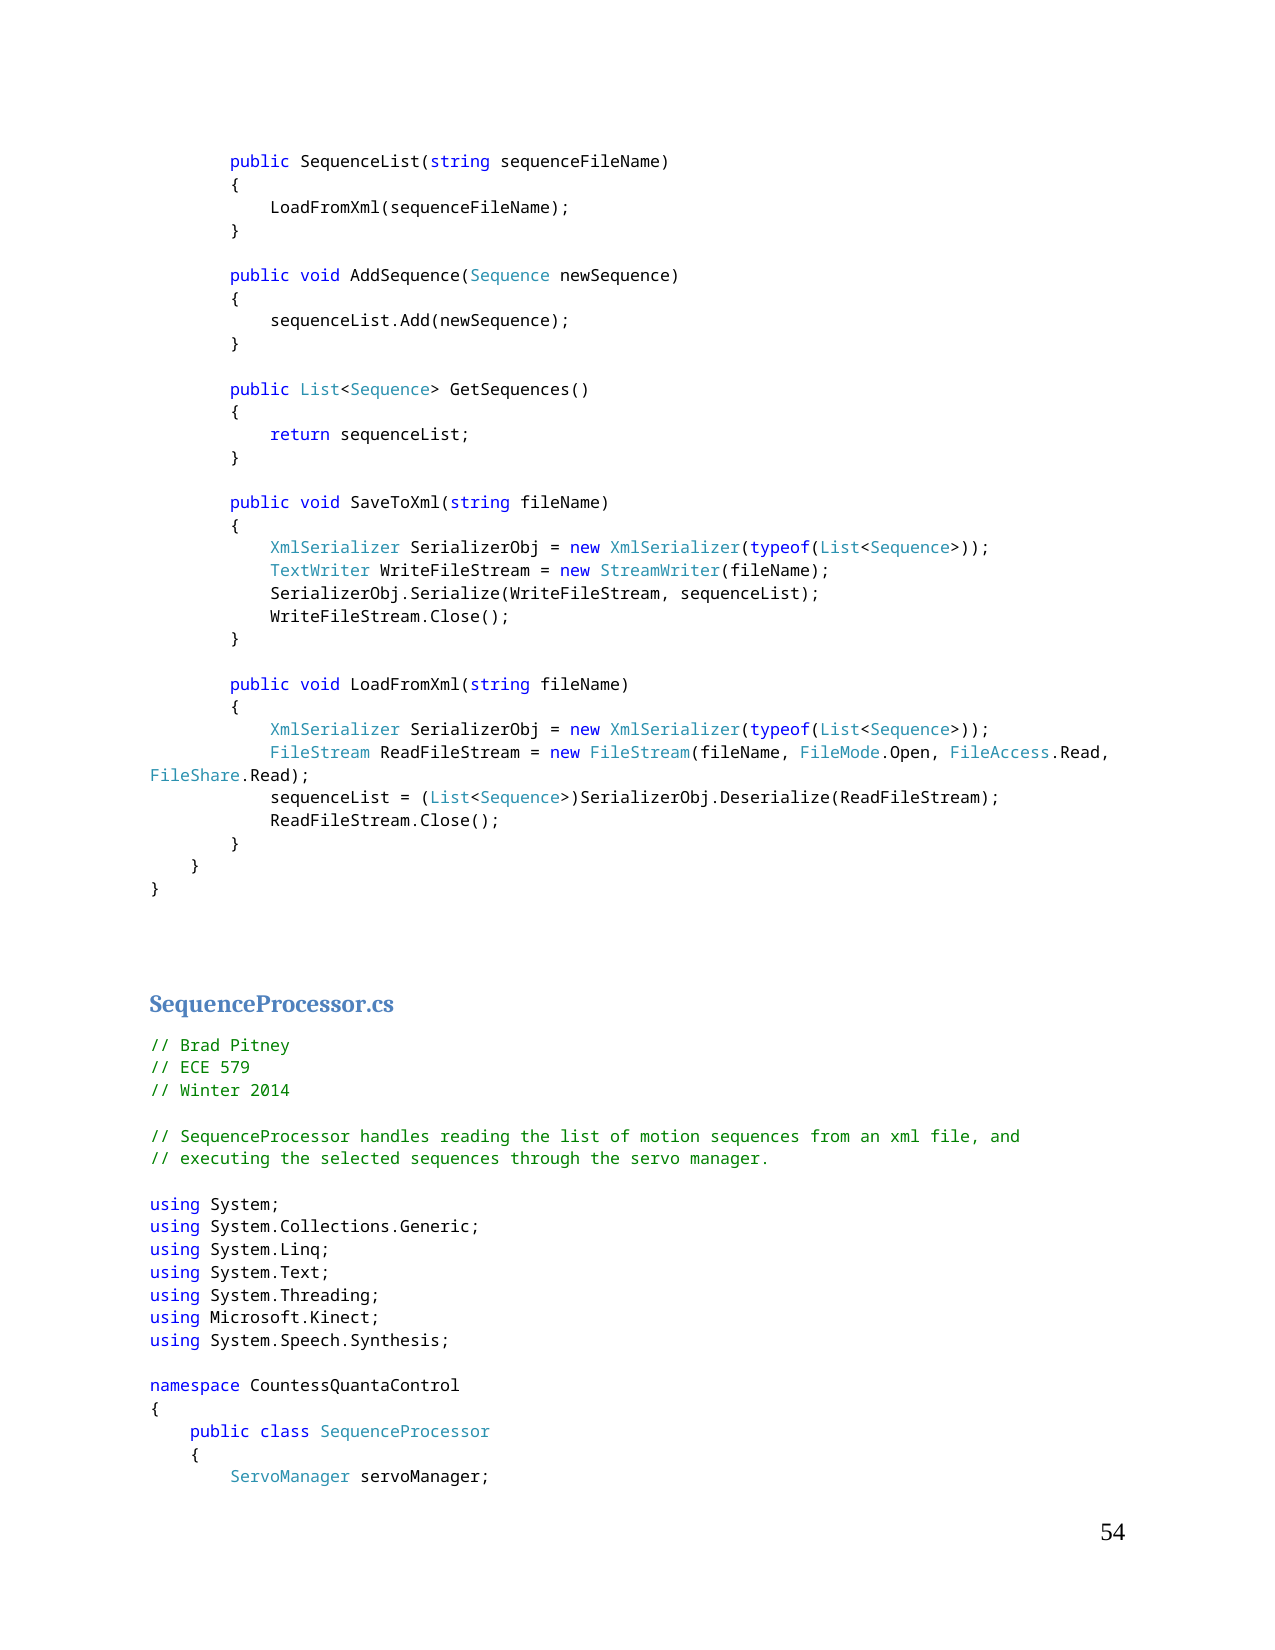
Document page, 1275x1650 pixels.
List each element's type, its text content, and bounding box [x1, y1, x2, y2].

text public List<Sequence> GetSequences() [150, 377, 1125, 400]
text // Brad Pitney [150, 1033, 1125, 1056]
text using System.Linq; [150, 1238, 1125, 1261]
text XmlSerializer SerializerObj = new XmlSerializer(typeof(List<Sequence>)); [150, 536, 1125, 559]
text TextWriter WriteFileStream = new StreamWriter(fileName); [150, 559, 1125, 581]
text ServoManager servoManager; [150, 1465, 1125, 1488]
text public SequenceList(string sequenceFileName) [150, 150, 1125, 173]
text { [150, 400, 1125, 422]
text WriteFileStream.Close(); [150, 604, 1125, 627]
text using System; [150, 1192, 1125, 1215]
text { [150, 695, 1125, 718]
text using Microsoft.Kinect; [150, 1306, 1125, 1329]
text } [150, 831, 1125, 854]
text SerializerObj.Serialize(WriteFileStream, sequenceList); [150, 581, 1125, 604]
text LoadFromXml(sequenceFileName); [150, 195, 1125, 218]
text // Winter 2014 [150, 1079, 1125, 1102]
text XmlSerializer SerializerObj = new XmlSerializer(typeof(List<Sequence>)); [150, 718, 1125, 740]
text // ECE 579 [150, 1056, 1125, 1079]
text } [150, 445, 1125, 468]
subtitle SequenceProcessor.cs [150, 990, 1125, 1019]
text } [150, 877, 1125, 899]
text { [150, 173, 1125, 195]
text ReadFileStream.Close(); [150, 808, 1125, 831]
text namespace CountessQuantaControl [150, 1374, 1125, 1397]
text using System.Text; [150, 1261, 1125, 1283]
text { [150, 1397, 1125, 1419]
text sequenceList = (List<Sequence>)SerializerObj.Deserialize(ReadFileStream); [150, 786, 1125, 808]
text } [150, 332, 1125, 354]
text public void AddSequence(Sequence newSequence) [150, 263, 1125, 286]
text { [150, 513, 1125, 536]
text public void SaveToXml(string fileName) [150, 491, 1125, 513]
text { [150, 286, 1125, 309]
text { [150, 1442, 1125, 1465]
text public class SequenceProcessor [150, 1419, 1125, 1442]
text } [150, 854, 1125, 877]
text return sequenceList; [150, 422, 1125, 445]
text FileStream ReadFileStream = new FileStream(fileName, FileMode.Open, FileAccess.Read, FileShare.Read); [150, 740, 1125, 786]
text sequenceList.Add(newSequence); [150, 309, 1125, 332]
text using System.Threading; [150, 1283, 1125, 1306]
text // SequenceProcessor handles reading the list of motion sequences from an xml file, and [150, 1124, 1125, 1147]
text } [150, 627, 1125, 649]
text using System.Speech.Synthesis; [150, 1329, 1125, 1351]
text } [150, 218, 1125, 241]
text public void LoadFromXml(string fileName) [150, 672, 1125, 695]
text using System.Collections.Generic; [150, 1215, 1125, 1238]
text // executing the selected sequences through the servo manager. [150, 1147, 1125, 1170]
